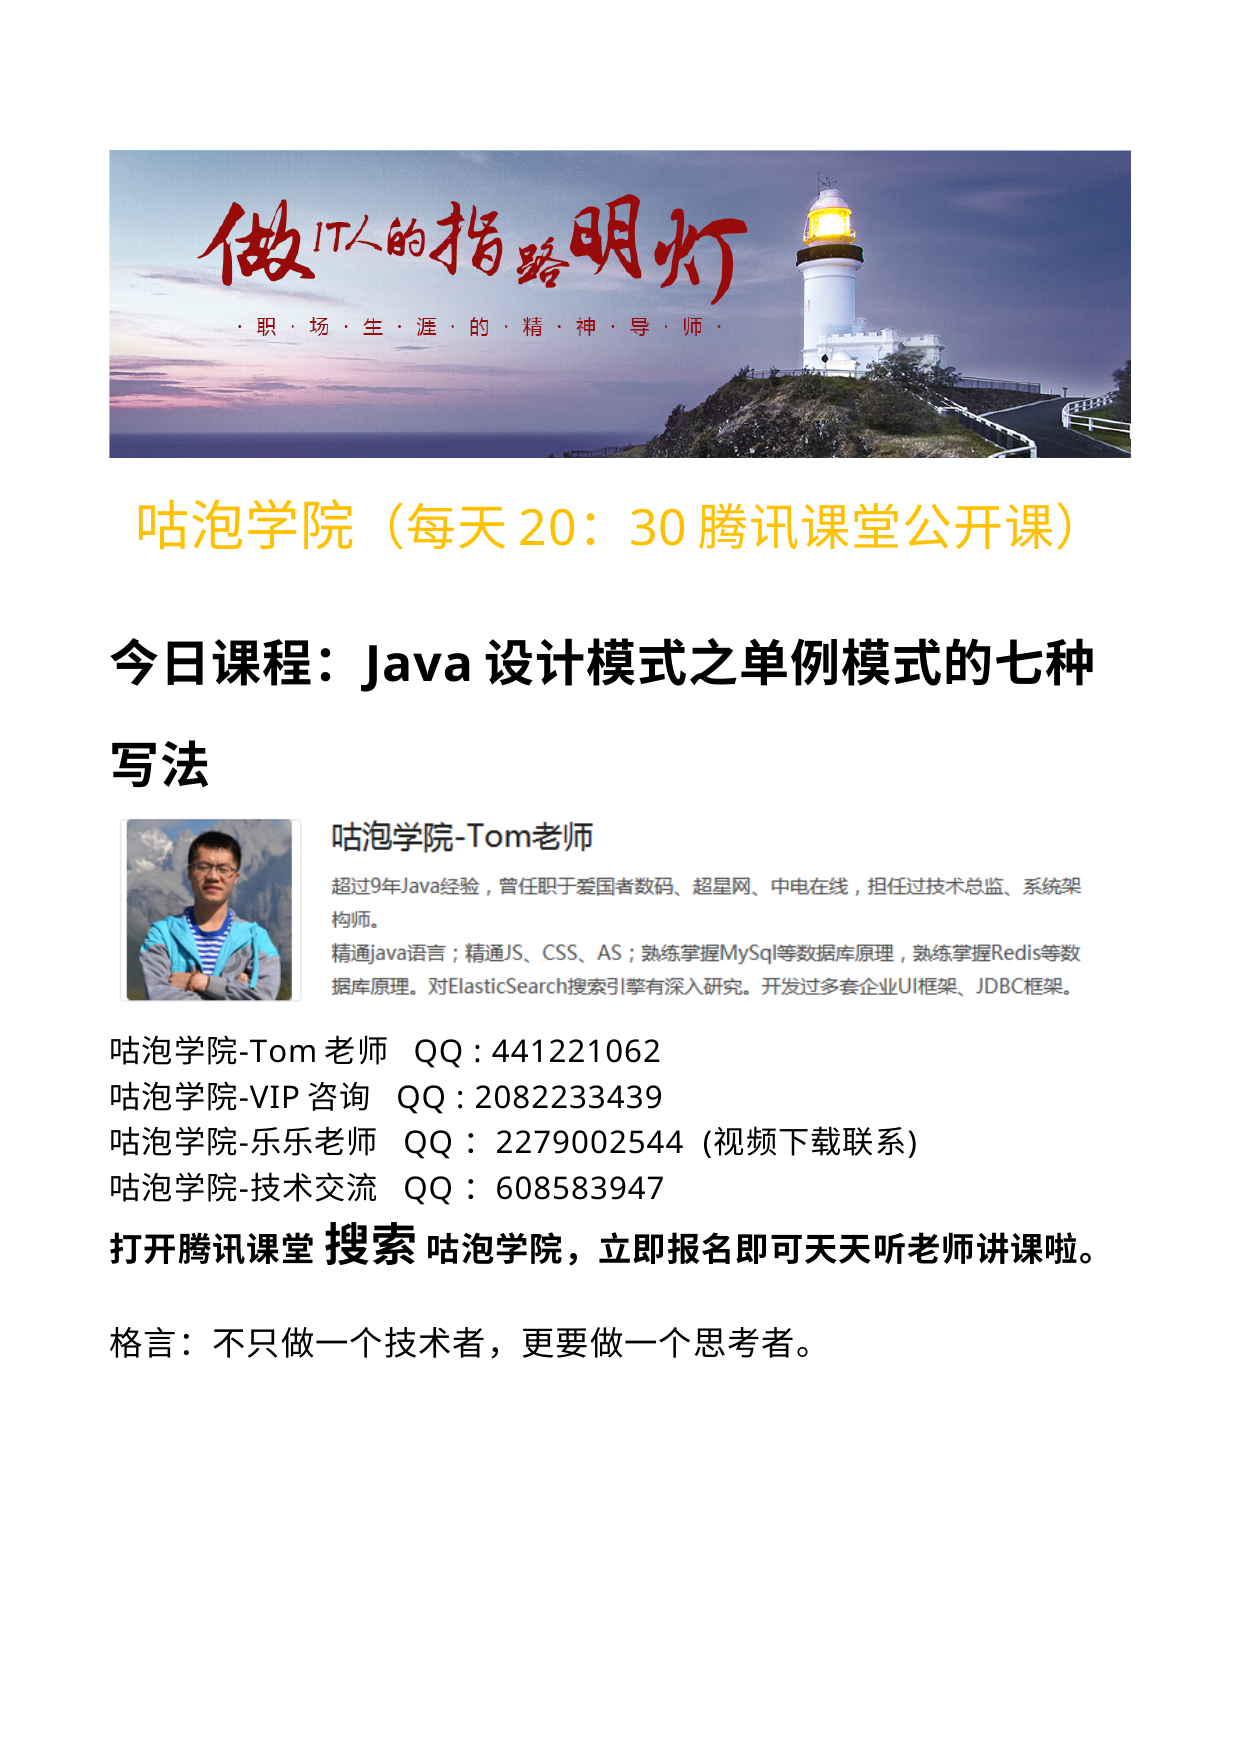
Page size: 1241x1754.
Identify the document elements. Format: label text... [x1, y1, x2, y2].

title 今日课程：Java设计模式之单例模式的七种写法 [109, 623, 1131, 804]
subtitle 咕泡学院（每天20：30腾讯课堂公开课） [109, 483, 1131, 561]
picture [109, 804, 1131, 1027]
title 咕泡学院-乐乐老师 QQ ：2279002544 (视频下载联系) [109, 1117, 1131, 1163]
title 咕泡学院-Tom老师 QQ : 441221062 [109, 1027, 1131, 1072]
title 咕泡学院-VIP咨询 QQ : 2082233439 [109, 1072, 1131, 1117]
picture [109, 151, 1131, 458]
title 格言：不只做一个技术者，更要做一个思考者。 [109, 1317, 1131, 1365]
title 打开腾讯课堂 搜索 咕泡学院，立即报名即可天天听老师讲课啦。 [109, 1208, 1131, 1274]
title 咕泡学院-技术交流 QQ ：608583947 [109, 1163, 1131, 1208]
